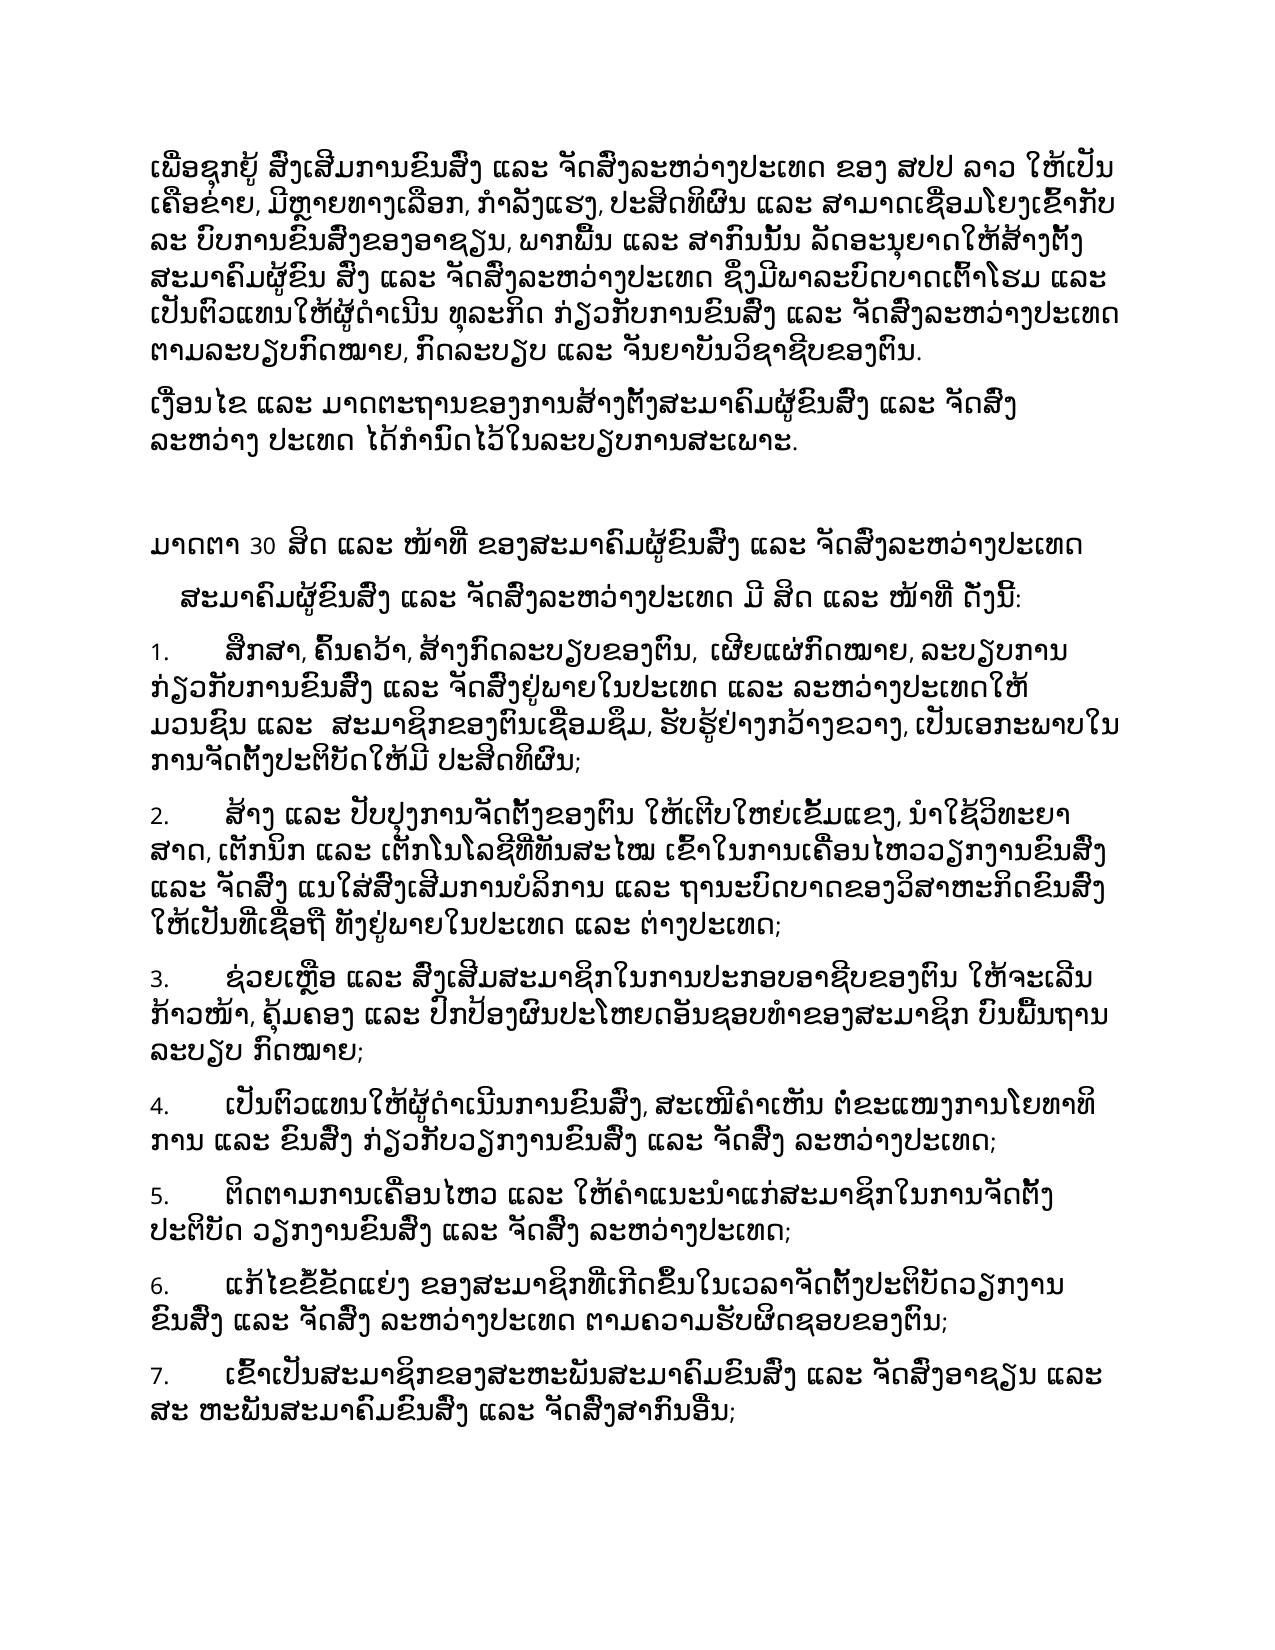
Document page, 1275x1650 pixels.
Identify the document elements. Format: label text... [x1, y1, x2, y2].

text 6. ແກ້ໄຂຂໍ້ຂັດແຍ່ງ ຂອງສະມາຊິກທີ່ເກີດຂຶ້ນໃນເວລາຈັດຕັ້ງປະຕິບັດວຽກງານຂົນສົ່ງ ແລະ ຈັດສົ່ງ ລະຫວ່າງປະເທດ ຕາມຄວາມຮັບຜິດຊອບຂອງຕົນ; [150, 1267, 1125, 1338]
text 7. ເຂົ້າເປັນສະມາຊິກຂອງສະຫະພັນສະມາຄົມຂົນສົ່ງ ແລະ ຈັດສົ່ງອາຊຽນ ແລະ ສະ ຫະພັນສະມາຄົມຂົນສົ່ງ ແລະ ຈັດສົ່ງສາກົນອື່ນ; [150, 1357, 1125, 1428]
text 5. ຕິດຕາມການເຄື່ອນໄຫວ ແລະ ໃຫ້ຄຳແນະນຳແກ່ສະມາຊິກໃນການຈັດຕັ້ງປະຕິບັດ ວຽກງານຂົນສົ່ງ ແລະ ຈັດສົ່ງ ລະຫວ່າງປະເທດ; [150, 1177, 1125, 1248]
text 2. ສ້າງ ແລະ ປັບປຸງການຈັດຕັ້ງຂອງຕົນ ໃຫ້ເຕີບໃຫຍ່ເຂັ້ມແຂງ, ນຳໃຊ້ວິທະຍາ ສາດ, ເຕັກນິກ ແລະ ເຕັກໂນໂລຊີທີ່ທັນສະໄໝ ເຂົ້າໃນການເຄື່ອນໄຫວວຽກງານຂົນສົ່ງ ແລະ ຈັດສົ່ງ ແນໃສ່ສົ່ງເສີມການບໍລິການ ແລະ ຖານະບົດບາດຂອງວິສາຫະກິດຂົນສົ່ງ ໃຫ້ເປັນທີ່ເຊື່ອຖື ທັງຢູ່ພາຍໃນປະເທດ ແລະ ຕ່າງປະເທດ; [150, 797, 1125, 941]
text 1. ສຶກສາ, ຄົ້ນຄວ້າ, ສ້າງກົດລະບຽບຂອງຕົນ, ເຜີຍແຜ່ກົດໝາຍ, ລະບຽບການ ກ່ຽວກັບການຂົນສົ່ງ ແລະ ຈັດສົ່ງຢູ່ພາຍໃນປະເທດ ແລະ ລະຫວ່າງປະເທດໃຫ້ມວນຊົນ ແລະ ສະມາຊິກຂອງຕົນເຊື່ອມຊຶມ, ຮັບຮູ້ຢ່າງກວ້າງຂວາງ, ເປັນເອກະພາບໃນການຈັດຕັ້ງປະຕິບັດໃຫ້ມີ ປະສິດທິຜົນ; [150, 634, 1125, 778]
text ເພື່ອຊຸກຍູ້ ສົ່ງເສີມການຂົນສົ່ງ ແລະ ຈັດສົ່ງລະຫວ່າງປະເທດ ຂອງ ສປປ ລາວ ໃຫ້ເປັນເຄືອຂ່າຍ, ມີຫຼາຍທາງເລືອກ, ກຳລັງແຮງ, ປະສິດທິຜົນ ແລະ ສາມາດເຊື່ອມໂຍງເຂົ້າກັບລະ ບົບການຂົນສົ່ງຂອງອາຊຽນ, ພາກພື້ນ ແລະ ສາກົນນັ້ນ ລັດອະນຸຍາດໃຫ້ສ້າງຕັ້ງສະມາຄົມຜູ້ຂົນ ສົ່ງ ແລະ ຈັດສົ່ງລະຫວ່າງປະເທດ ຊຶ່ງມີພາລະບົດບາດເຕົ້າໂຮມ ແລະ ເປັນຕົວແທນໃຫ້ຜູ້ດຳເນີນ ທຸລະກິດ ກ່ຽວກັບການຂົນສົ່ງ ແລະ ຈັດສົ່ງລະຫວ່າງປະເທດ ຕາມລະບຽບກົດໝາຍ, ກົດລະບຽບ ແລະ ຈັນຍາບັນວິຊາຊີບຂອງຕົນ. [150, 150, 1125, 367]
text ເງື່ອນໄຂ ແລະ ມາດຕະຖານຂອງການສ້າງຕັ້ງສະມາຄົມຜູ້ຂົນສົ່ງ ແລະ ຈັດສົ່ງລະຫວ່າງ ປະເທດ ໄດ້ກໍານົດໄວ້ໃນລະບຽບການສະເພາະ. [150, 387, 1125, 457]
text 3. ຊ່ວຍເຫຼືອ ແລະ ສົ່ງເສີມສະມາຊິກໃນການປະກອບອາຊີບຂອງຕົນ ໃຫ້ຈະເລີນ ກ້າວໜ້າ, ຄຸ້ມຄອງ ແລະ ປົກປ້ອງຜົນປະໂຫຍດອັນຊອບທຳຂອງສະມາຊິກ ບົນພື້ນຖານລະບຽບ ກົດໝາຍ; [150, 960, 1125, 1068]
text ສະມາຄົມຜູ້ຂົນສົ່ງ ແລະ ຈັດສົ່ງລະຫວ່າງປະເທດ ມີ ສິດ ແລະ ໜ້າທີ່ ດັ່ງນີ້: [150, 580, 1125, 614]
text ມາດຕາ 30 ສິດ ແລະ ໜ້າທີ່ ຂອງສະມາຄົມຜູ້ຂົນສົ່ງ ແລະ ຈັດສົ່ງລະຫວ່າງປະເທດ [150, 527, 1125, 561]
text 4. ເປັນຕົວແທນໃຫ້ຜູ້ດໍາເນີນການຂົນສົ່ງ, ສະເໜີຄຳເຫັນ ຕໍ່ຂະແໜງການໂຍທາທິ ການ ແລະ ຂົນສົ່ງ ກ່ຽວກັບວຽກງານຂົນສົ່ງ ແລະ ຈັດສົ່ງ ລະຫວ່າງປະເທດ; [150, 1087, 1125, 1158]
